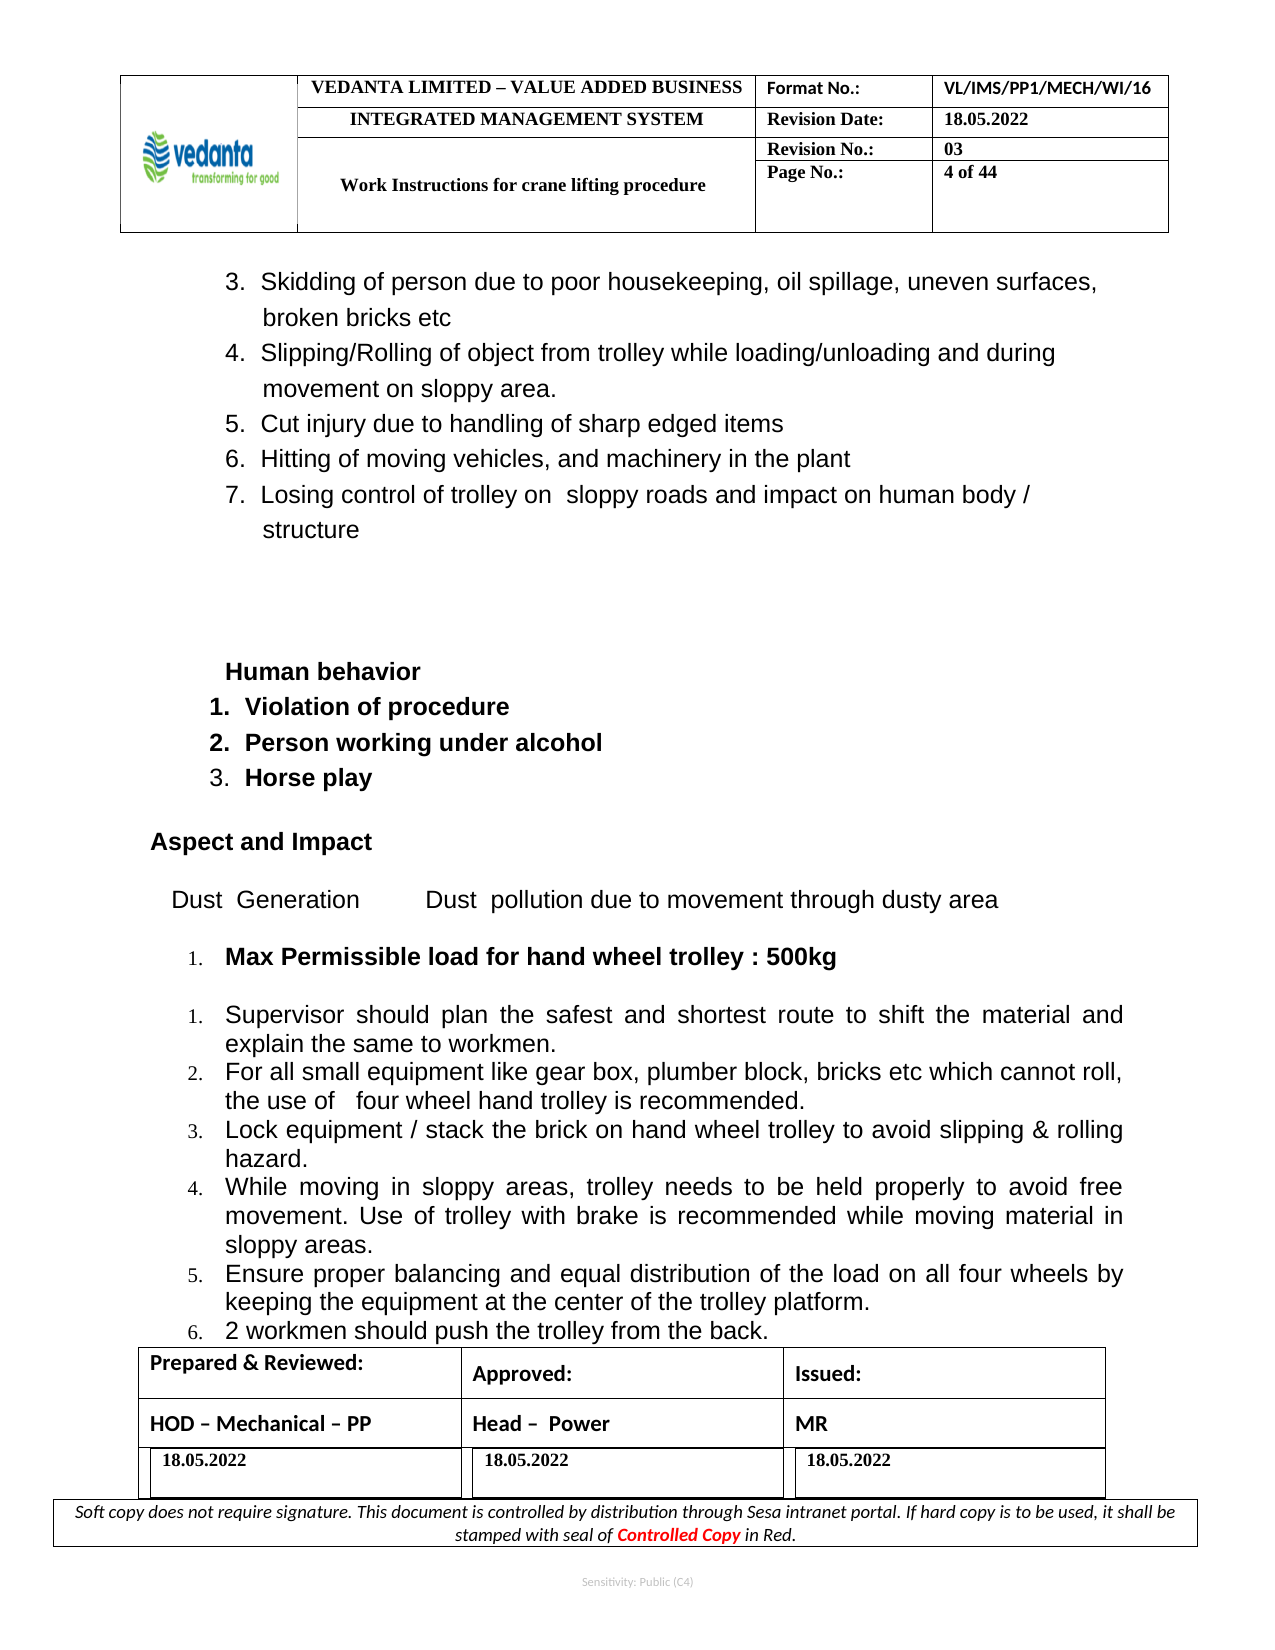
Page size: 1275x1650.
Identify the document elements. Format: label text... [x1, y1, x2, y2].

text 1. Violation of procedure [209, 686, 1125, 721]
picture [120, 84, 298, 224]
table_header Dust pollution due to movement through dusty area [414, 885, 1136, 913]
list While moving in sloppy areas, trolley needs to be held properly to avoid free movement. Use of trolley with brake is recommended while moving material in sloppy areas. [187, 1172, 1125, 1258]
text 6. Hitting of moving vehicles, and machinery in the plant [225, 438, 1125, 473]
text 4. Slipping/Rolling of object from trolley while loading/unloading and during movement on sloppy area. [225, 331, 1125, 402]
list Lock equipment / stack the brick on hand wheel trolley to avoid slipping & rolling hazard. [187, 1115, 1125, 1172]
text Human behavior [225, 650, 1125, 686]
list For all small equipment like gear box, plumber block, bricks etc which cannot roll, the use of four wheel hand trolley is recommended. [187, 1057, 1125, 1115]
list Supervisor should plan the safest and shortest route to shift the material and explain the same to workmen. [187, 1000, 1125, 1057]
text 3. Horse play [209, 756, 1125, 792]
text 3. Skidding of person due to poor housekeeping, oil spillage, uneven surfaces, broken bricks etc [225, 261, 1125, 331]
text Aspect and Impact [150, 827, 1125, 856]
list Max Permissible load for hand wheel trolley : 500kg [187, 942, 1125, 971]
list 2 workmen should push the trolley from the back. [187, 1316, 1125, 1345]
text 5. Cut injury due to handling of sharp edged items [225, 402, 1125, 438]
text 2. Person working under alcohol [209, 721, 1125, 756]
table_header Dust Generation [160, 885, 414, 913]
text 7. Losing control of trolley on sloppy roads and impact on human body / structure [225, 473, 1125, 544]
list Ensure proper balancing and equal distribution of the load on all four wheels by keeping the equipment at the center of the trolley platform. [187, 1258, 1125, 1316]
